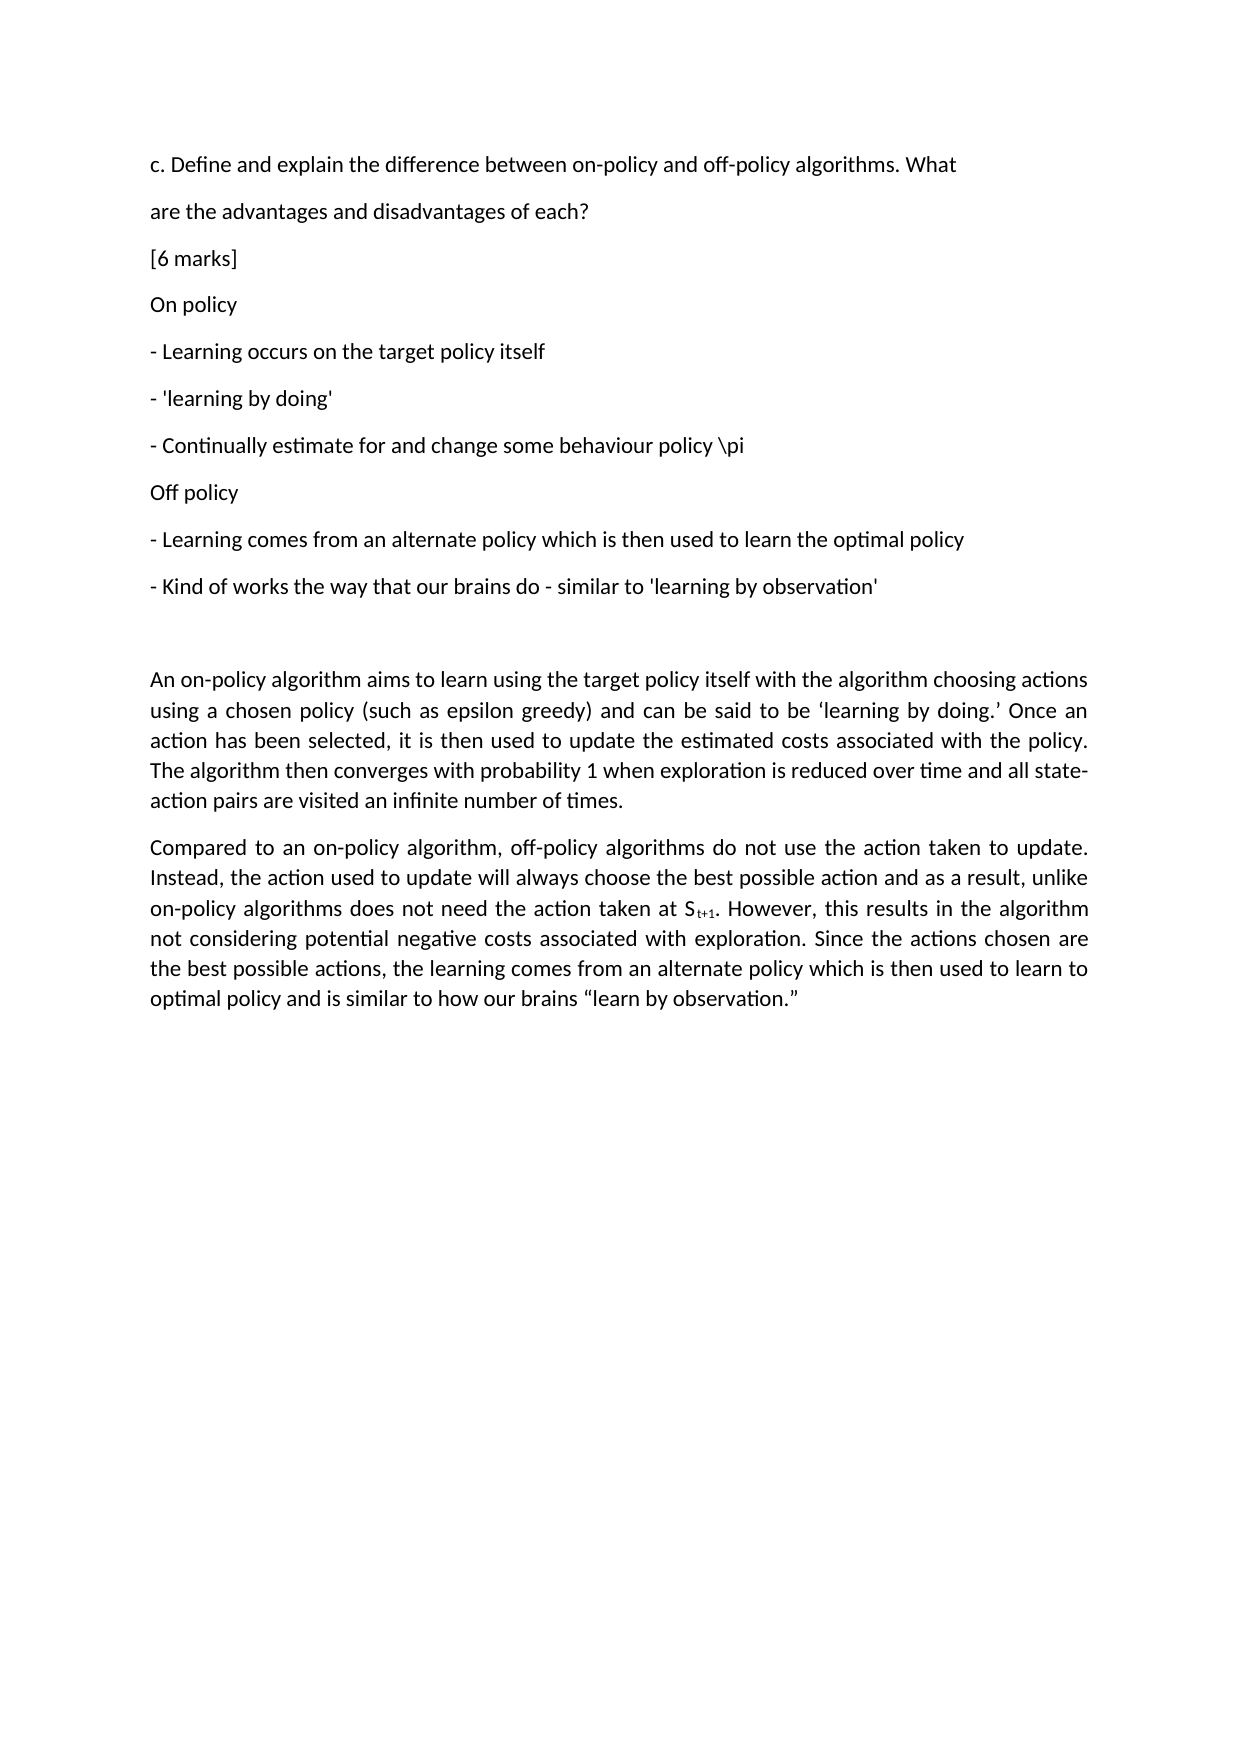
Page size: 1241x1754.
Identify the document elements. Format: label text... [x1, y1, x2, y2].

text On policy [150, 291, 1090, 319]
text - Learning comes from an alternate policy which is then used to learn the optimal policy [150, 525, 1090, 553]
text are the advantages and disadvantages of each? [150, 197, 1090, 225]
text Off policy [150, 478, 1090, 506]
text - Continually estimate for and change some behaviour policy \pi [150, 431, 1090, 459]
text - Kind of works the way that our brains do - similar to 'learning by observation' [150, 572, 1090, 600]
text [6 marks] [150, 244, 1090, 272]
text - Learning occurs on the target policy itself [150, 337, 1090, 366]
text c. Define and explain the difference between on-policy and off-policy algorithms. What [150, 150, 1090, 178]
text An on-policy algorithm aims to learn using the target policy itself with the algorithm choosing actions using a chosen policy (such as epsilon greedy) and can be said to be ‘learning by doing.’ Once an action has been selected, it is then used to update the estimated costs associated with the policy. The algorithm then converges with probability 1 when exploration is reduced over time and all state-action pairs are visited an infinite number of times. [150, 666, 1090, 814]
text - 'learning by doing' [150, 384, 1090, 412]
text Compared to an on-policy algorithm, off-policy algorithms do not use the action taken to update. Instead, the action used to update will always choose the best possible action and as a result, unlike on-policy algorithms does not need the action taken at St+1. However, this results in the algorithm not considering potential negative costs associated with exploration. Since the actions chosen are the best possible actions, the learning comes from an alternate policy which is then used to learn to optimal policy and is similar to how our brains “learn by observation.” [150, 833, 1090, 1012]
